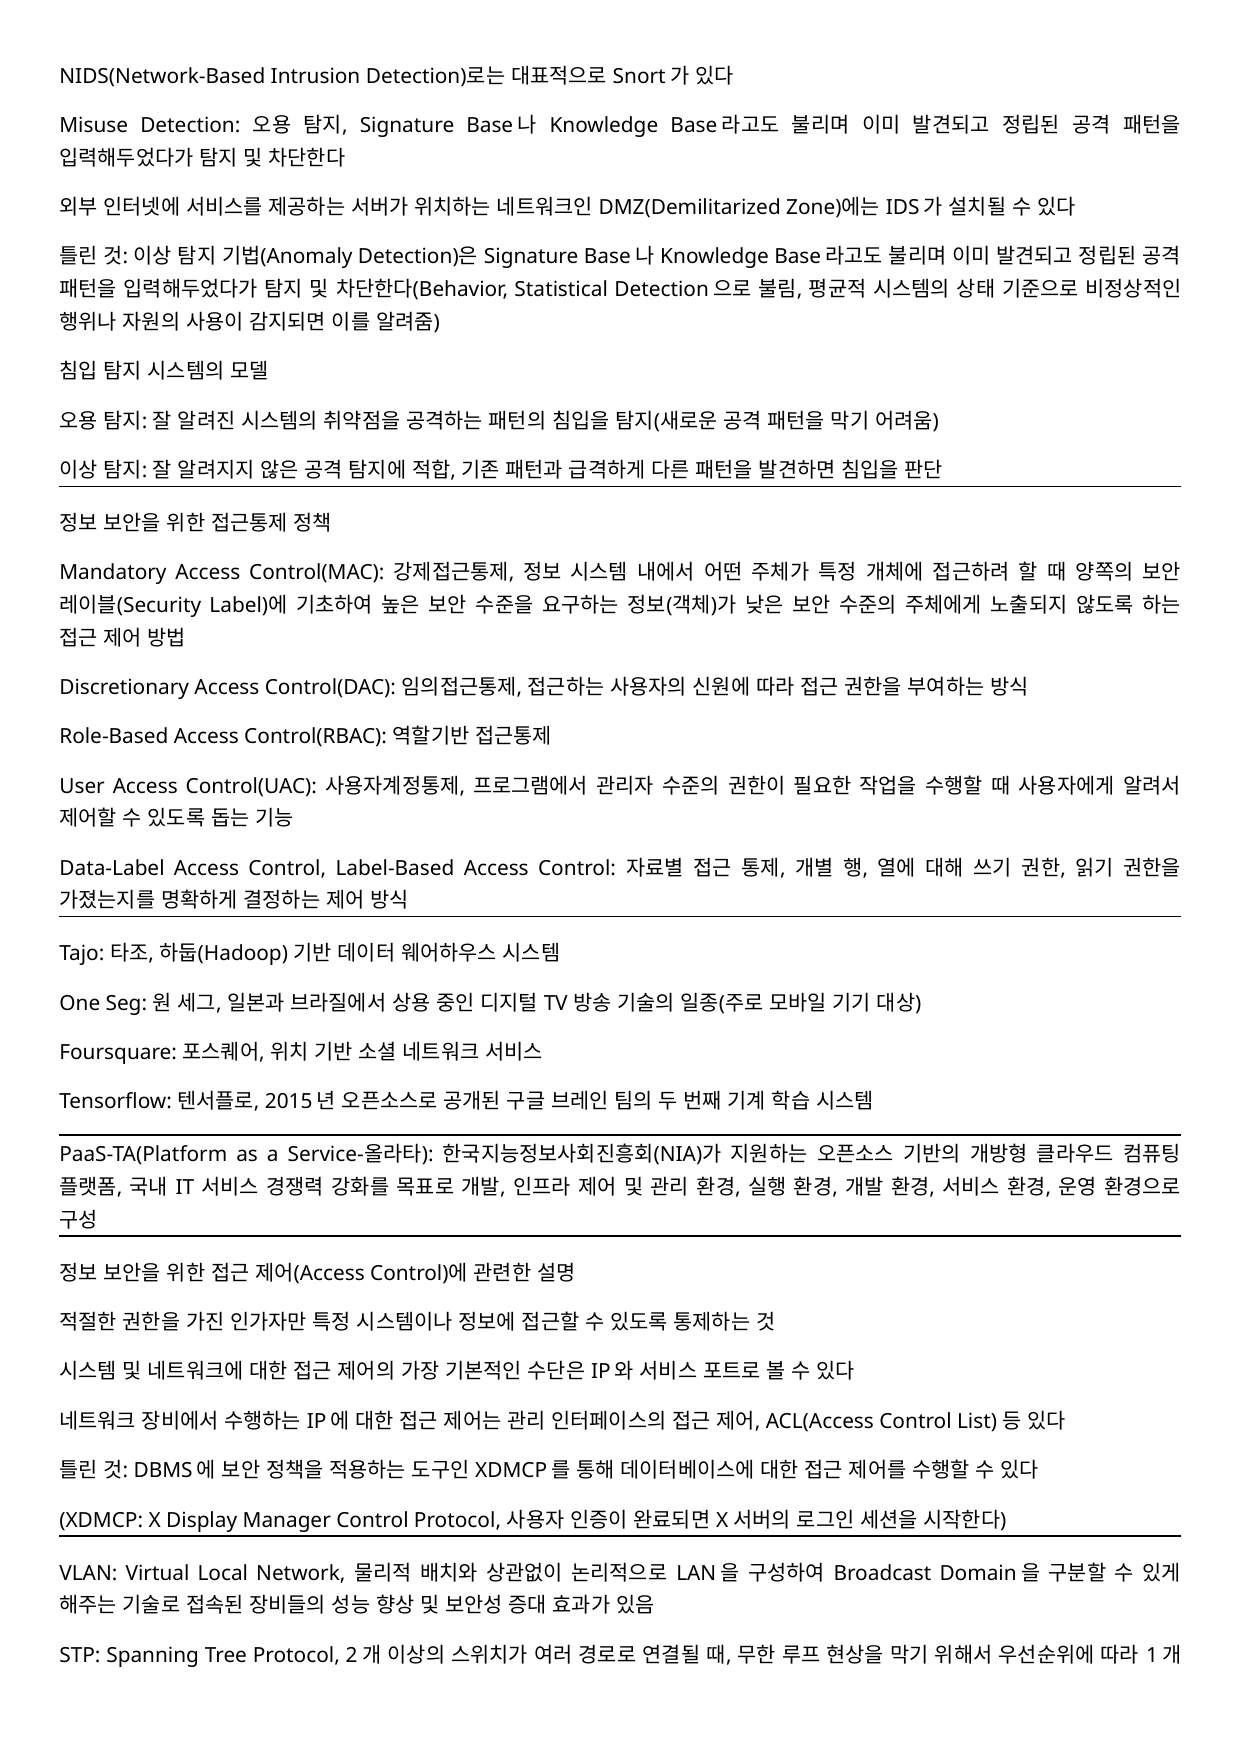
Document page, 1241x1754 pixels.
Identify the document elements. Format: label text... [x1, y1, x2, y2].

text One Seg: 원 세그, 일본과 브라질에서 상용 중인 디지털 TV 방송 기술의 일종(주로 모바일 기기 대상) [59, 986, 1181, 1016]
text NIDS(Network-Based Intrusion Detection)로는 대표적으로 Snort가 있다 [59, 59, 1181, 89]
text 틀린 것: DBMS에 보안 정책을 적용하는 도구인 XDMCP를 통해 데이터베이스에 대한 접근 제어를 수행할 수 있다 [59, 1453, 1181, 1484]
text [59, 1638, 1181, 1668]
text (XDMCP: X Display Manager Control Protocol, 사용자 인증이 완료되면 X 서버의 로그인 세션을 시작한다) [59, 1503, 1181, 1535]
text Data-Label Access Control, Label-Based Access Control: 자료별 접근 통제, 개별 행, 열에 대해 쓰기 권한, 읽기 권한을 가졌는지를 명확하게 결정하는 제어 방식 [59, 851, 1181, 916]
text Misuse Detection: 오용 탐지, Signature Base나 Knowledge Base라고도 불리며 이미 발견되고 정립된 공격 패턴을 입력해두었다가 탐지 및 차단한다 [59, 108, 1181, 171]
text 네트워크 장비에서 수행하는 IP에 대한 접근 제어는 관리 인터페이스의 접근 제어, ACL(Access Control List) 등 있다 [59, 1404, 1181, 1434]
text 이상 탐지: 잘 알려지지 않은 공격 탐지에 적합, 기존 패턴과 급격하게 다른 패턴을 발견하면 침입을 판단 [59, 453, 1181, 486]
text 외부 인터넷에 서비스를 제공하는 서버가 위치하는 네트워크인 DMZ(Demilitarized Zone)에는 IDS가 설치될 수 있다 [59, 190, 1181, 221]
text VLAN: Virtual Local Network, 물리적 배치와 상관없이 논리적으로 LAN을 구성하여 Broadcast Domain을 구분할 수 있게 해주는 기술로 접속된 장비들의 성능 향상 및 보안성 증대 효과가 있음 [59, 1556, 1181, 1619]
text Role-Based Access Control(RBAC): 역할기반 접근통제 [59, 719, 1181, 750]
text 시스템 및 네트워크에 대한 접근 제어의 가장 기본적인 수단은 IP와 서비스 포트로 볼 수 있다 [59, 1355, 1181, 1385]
text 정보 보안을 위한 접근통제 정책 [59, 506, 1181, 536]
text 정보 보안을 위한 접근 제어(Access Control)에 관련한 설명 [59, 1256, 1181, 1286]
text Foursquare: 포스퀘어, 위치 기반 소셜 네트워크 서비스 [59, 1035, 1181, 1066]
text User Access Control(UAC): 사용자계정통제, 프로그램에서 관리자 수준의 권한이 필요한 작업을 수행할 때 사용자에게 알려서 제어할 수 있도록 돕는 기능 [59, 769, 1181, 832]
text Tajo: 타조, 하둡(Hadoop) 기반 데이터 웨어하우스 시스템 [59, 937, 1181, 967]
text Mandatory Access Control(MAC): 강제접근통제, 정보 시스템 내에서 어떤 주체가 특정 개체에 접근하려 할 때 양쪽의 보안 레이블(Security Label)에 기초하여 높은 보안 수준을 요구하는 정보(객체)가 낮은 보안 수준의 주체에게 노출되지 않도록 하는 접근 제어 방법 [59, 556, 1181, 651]
text 오용 탐지: 잘 알려진 시스템의 취약점을 공격하는 패턴의 침입을 탐지(새로운 공격 패턴을 막기 어려움) [59, 404, 1181, 434]
text 침입 탐지 시스템의 모델 [59, 354, 1181, 385]
text Tensorflow: 텐서플로, 2015년 오픈소스로 공개된 구글 브레인 팀의 두 번째 기계 학습 시스템 [59, 1085, 1181, 1115]
text 적절한 권한을 가진 인가자만 특정 시스템이나 정보에 접근할 수 있도록 통제하는 것 [59, 1305, 1181, 1336]
text Discretionary Access Control(DAC): 임의접근통제, 접근하는 사용자의 신원에 따라 접근 권한을 부여하는 방식 [59, 670, 1181, 701]
text 틀린 것: 이상 탐지 기법(Anomaly Detection)은 Signature Base나 Knowledge Base라고도 불리며 이미 발견되고 정립된 공격 패턴을 입력해두었다가 탐지 및 차단한다(Behavior, Statistical Detection으로 불림, 평균적 시스템의 상태 기준으로 비정상적인 행위나 자원의 사용이 감지되면 이를 알려줌) [59, 240, 1181, 336]
text PaaS-TA(Platform as a Service-올라타): 한국지능정보사회진흥회(NIA)가 지원하는 오픈소스 기반의 개방형 클라우드 컴퓨팅 플랫폼, 국내 IT 서비스 경쟁력 강화를 목표로 개발, 인프라 제어 및 관리 환경, 실행 환경, 개발 환경, 서비스 환경, 운영 환경으로 구성 [59, 1136, 1181, 1235]
